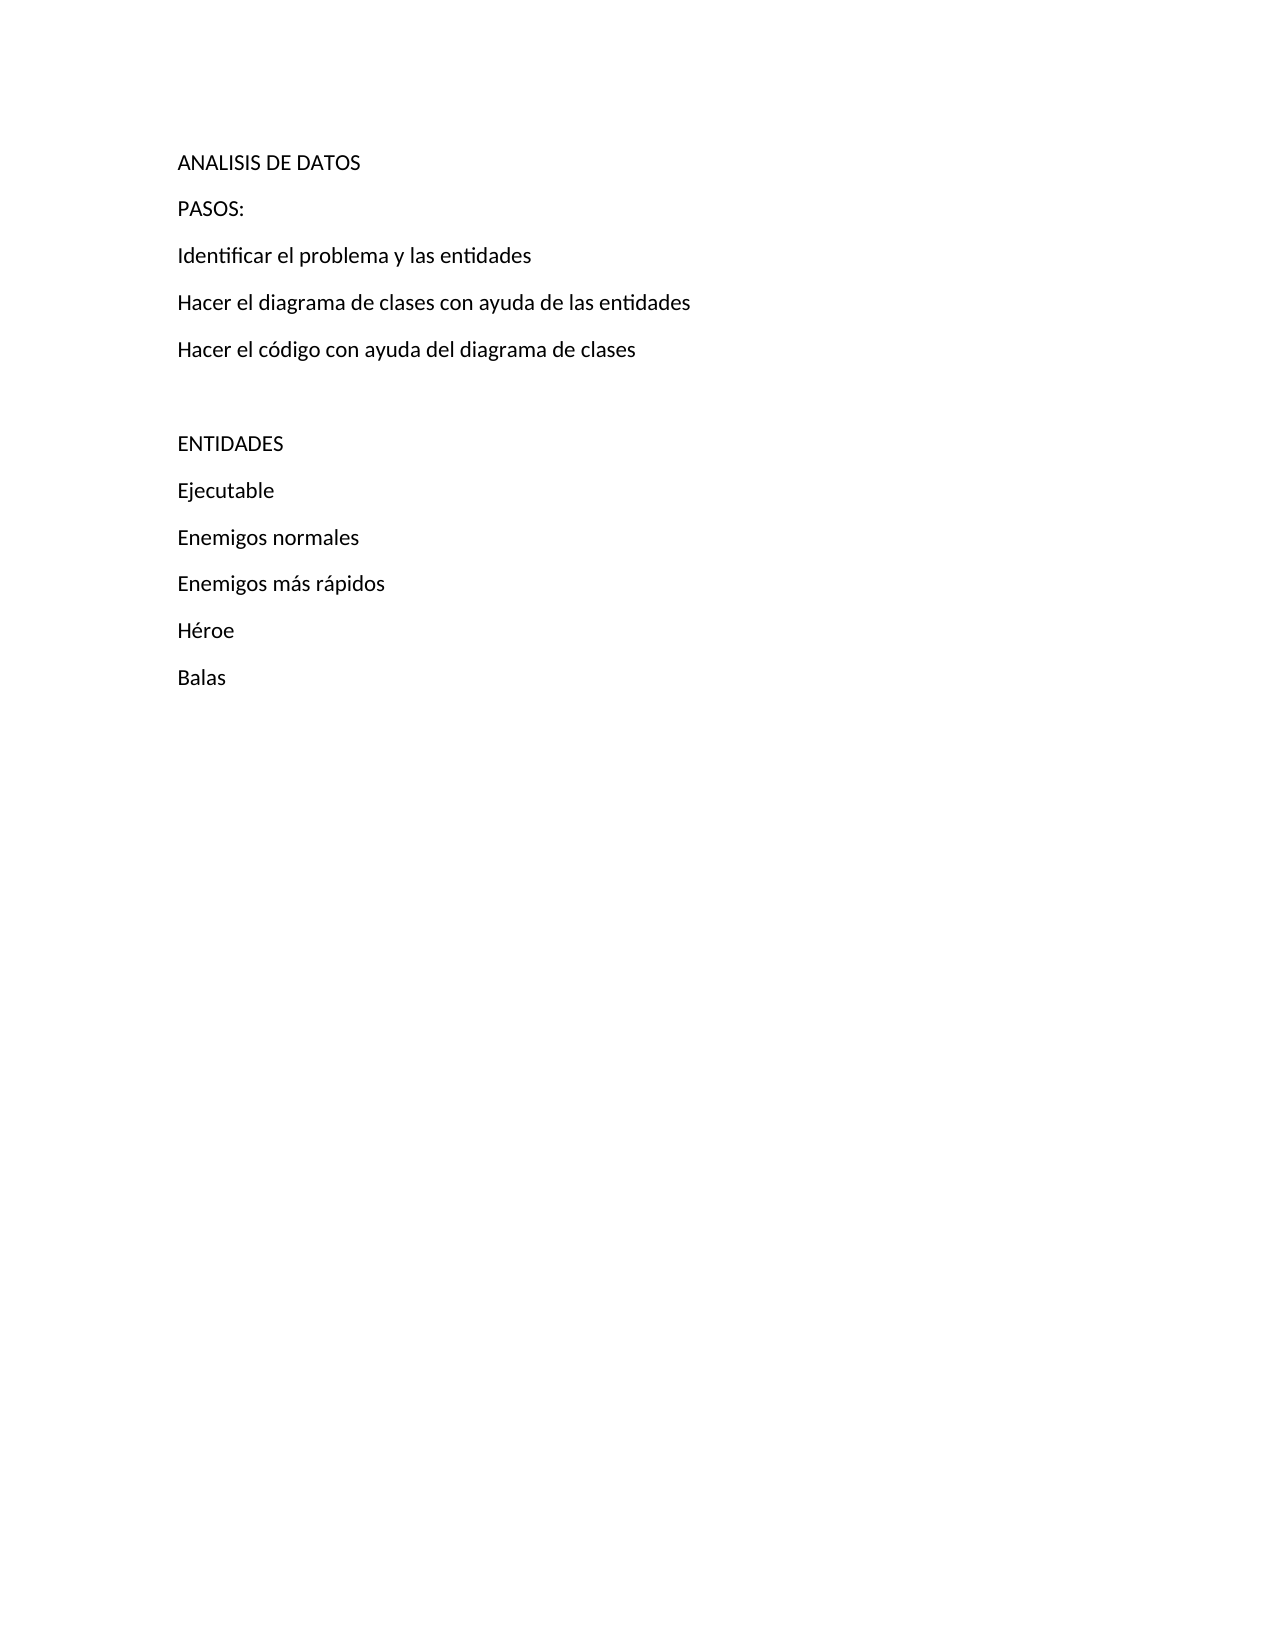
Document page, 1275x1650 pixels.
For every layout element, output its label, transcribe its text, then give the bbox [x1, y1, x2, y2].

text ENTIDADES [177, 429, 1098, 457]
text Enemigos normales [177, 523, 1098, 551]
text Identificar el problema y las entidades [177, 241, 1098, 269]
text Hacer el código con ayuda del diagrama de clases [177, 335, 1098, 363]
text Hacer el diagrama de clases con ayuda de las entidades [177, 288, 1098, 316]
text Héroe [177, 616, 1098, 644]
text ANALISIS DE DATOS [177, 148, 1098, 176]
text Ejecutable [177, 476, 1098, 504]
text Balas [177, 663, 1098, 691]
text Enemigos más rápidos [177, 569, 1098, 597]
text PASOS: [177, 194, 1098, 222]
